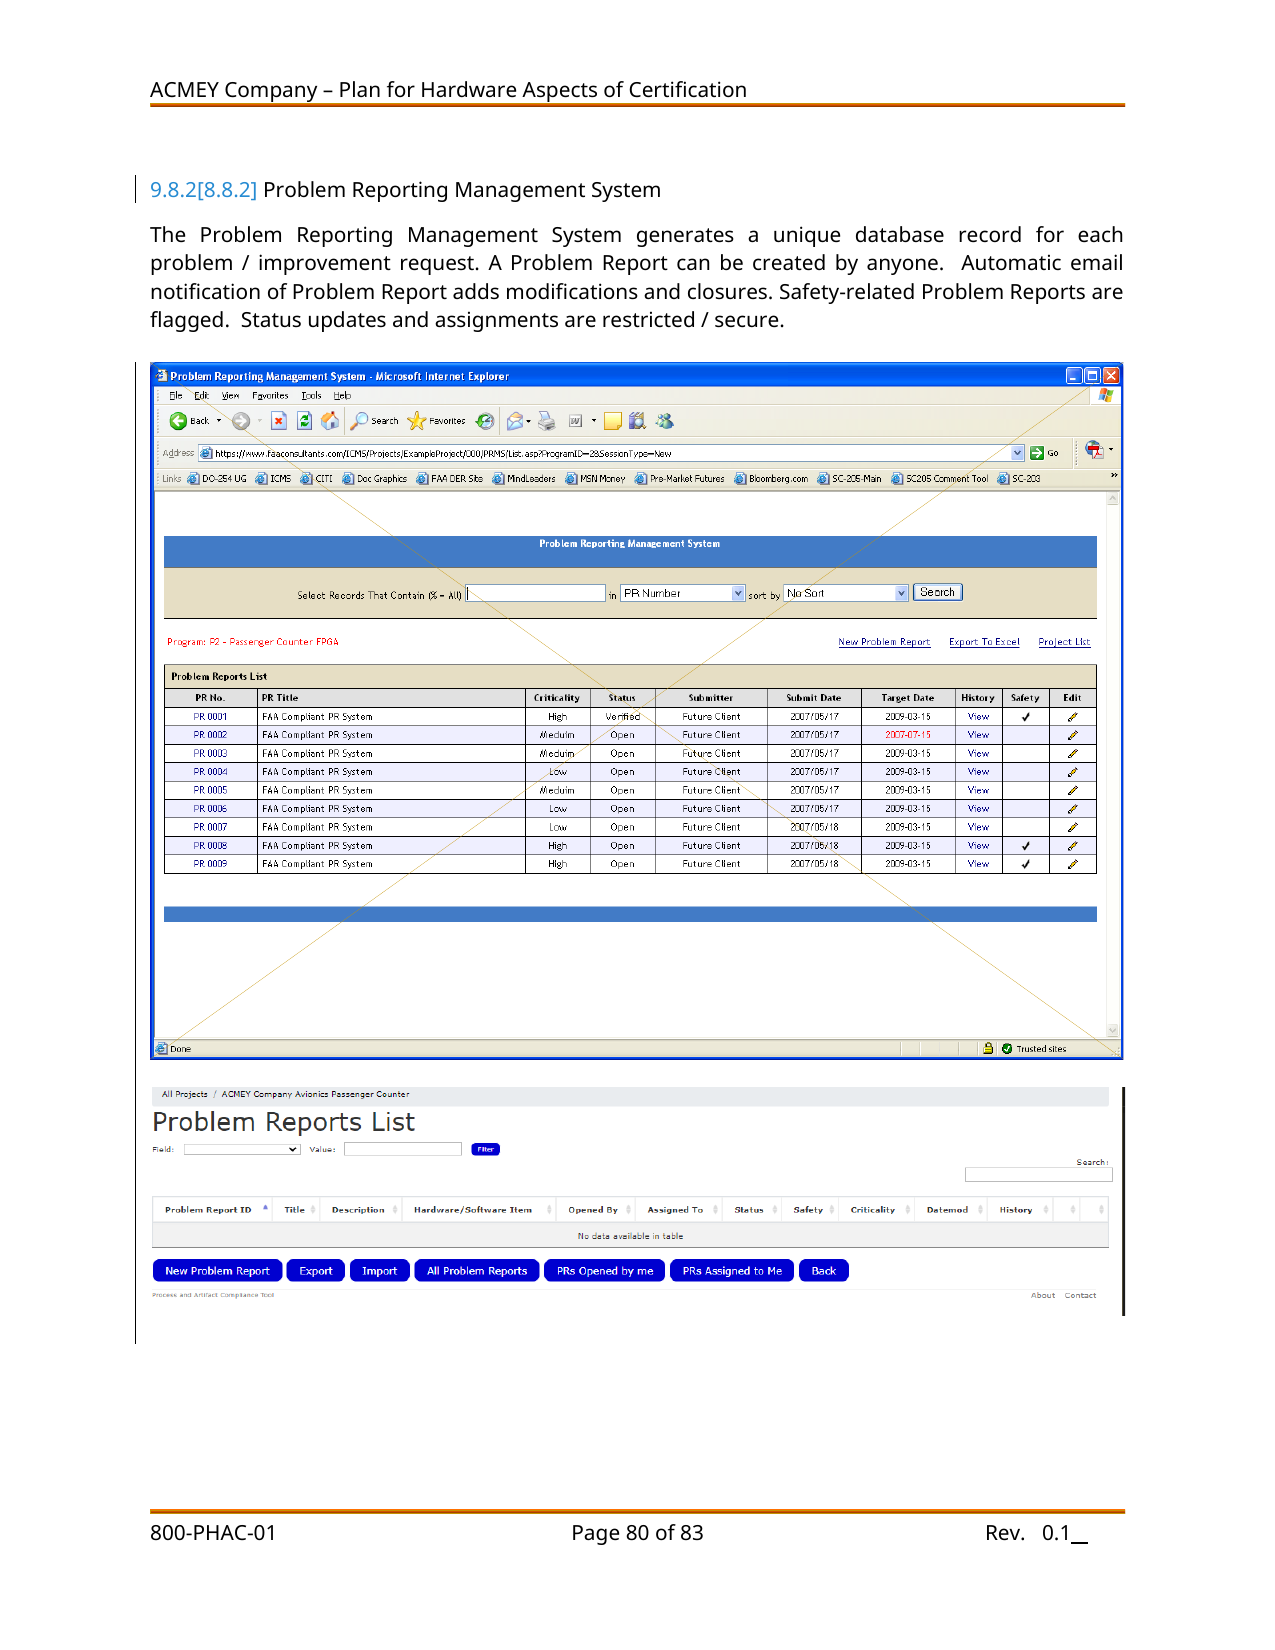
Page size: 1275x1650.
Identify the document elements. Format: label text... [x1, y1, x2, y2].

picture [150, 364, 635, 1058]
picture [152, 362, 1122, 710]
picture [638, 363, 1124, 1058]
picture [150, 1087, 1125, 1316]
picture [151, 712, 1123, 1060]
text The Problem Reporting Management System generates a unique database record for each problem / improvement request. A Problem Report can be created by anyone. Automatic email notification of Problem Report adds modifications and closures. Safety-related Problem Reports are flagged. Status updates and assignments are restricted / secure. [150, 220, 1125, 334]
subtitle Problem Reporting Management System [150, 175, 1125, 203]
